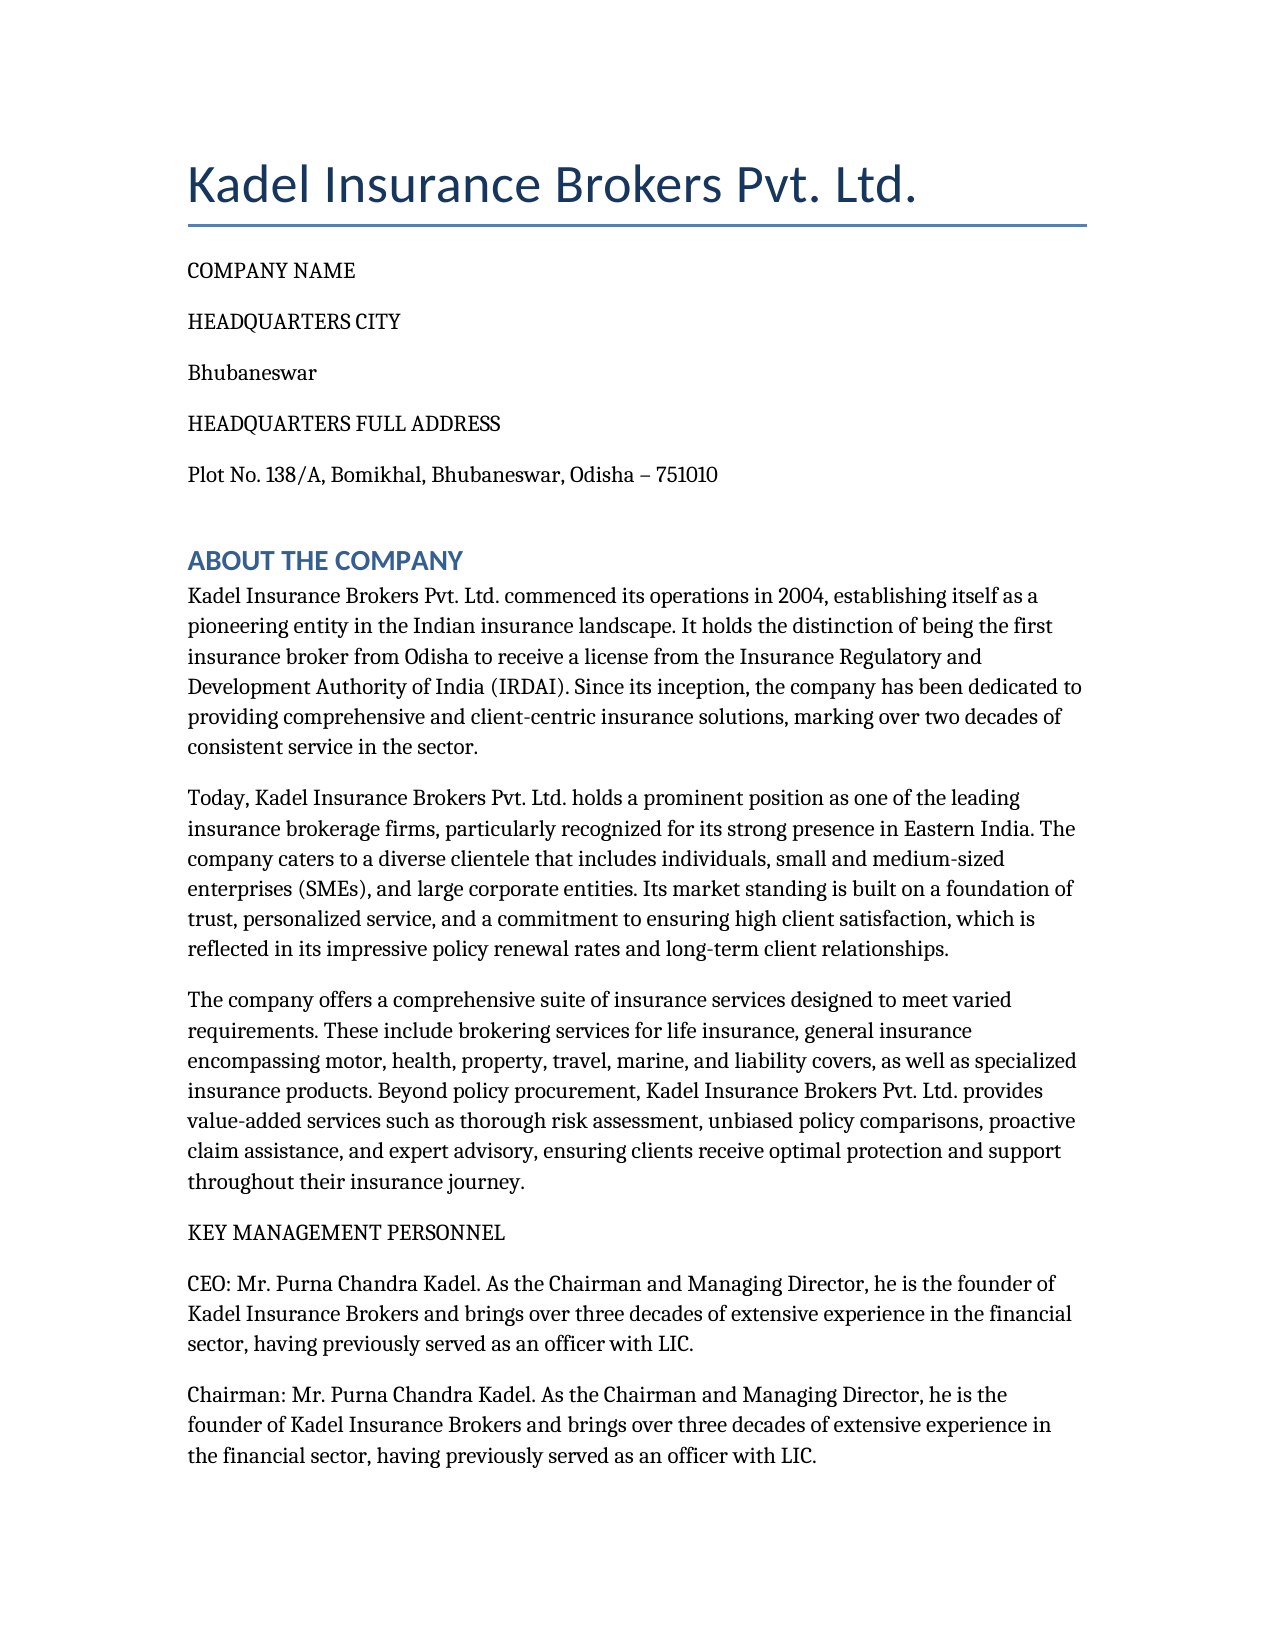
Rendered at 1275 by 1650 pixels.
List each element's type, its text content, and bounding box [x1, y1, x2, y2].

text Today, Kadel Insurance Brokers Pvt. Ltd. holds a prominent position as one of the leading insurance brokerage firms, particularly recognized for its strong presence in Eastern India. The company caters to a diverse clientele that includes individuals, small and medium-sized enterprises (SMEs), and large corporate entities. Its market standing is built on a foundation of trust, personalized service, and a commitment to ensuring high client satisfaction, which is reflected in its impressive policy renewal rates and long-term client relationships. [187, 785, 1087, 963]
text Chairman: Mr. Purna Chandra Kadel. As the Chairman and Managing Director, he is the founder of Kadel Insurance Brokers and brings over three decades of extensive experience in the financial sector, having previously served as an officer with LIC. [187, 1382, 1087, 1469]
text Plot No. 138/A, Bomikhal, Bhubaneswar, Odisha – 751010 [187, 462, 1087, 488]
text KEY MANAGEMENT PERSONNEL [187, 1219, 1087, 1246]
text The company offers a comprehensive suite of insurance services designed to meet varied requirements. These include brokering services for life insurance, general insurance encompassing motor, health, property, travel, marine, and liability covers, as well as specialized insurance products. Beyond policy procurement, Kadel Insurance Brokers Pvt. Ltd. provides value-added services such as thorough risk assessment, unbiased policy comparisons, proactive claim assistance, and expert advisory, ensuring clients receive optimal protection and support throughout their insurance journey. [187, 987, 1087, 1195]
text COMPANY NAME [187, 258, 1087, 284]
text CEO: Mr. Purna Chandra Kadel. As the Chairman and Managing Director, he is the founder of Kadel Insurance Brokers and brings over three decades of extensive experience in the financial sector, having previously served as an officer with LIC. [187, 1271, 1087, 1357]
text Kadel Insurance Brokers Pvt. Ltd. commenced its operations in 2004, establishing itself as a pioneering entity in the Indian insurance landscape. It holds the distinction of being the first insurance broker from Odisha to receive a license from the Insurance Regulatory and Development Authority of India (IRDAI). Since its inception, the company has been dedicated to providing comprehensive and client-centric insurance solutions, marking over two decades of consistent service in the sector. [187, 583, 1087, 761]
title Kadel Insurance Brokers Pvt. Ltd. [187, 150, 1087, 227]
text HEADQUARTERS CITY [187, 309, 1087, 335]
text HEADQUARTERS FULL ADDRESS [187, 411, 1087, 437]
subtitle ABOUT THE COMPANY [187, 542, 1087, 578]
text Bhubaneswar [187, 360, 1087, 386]
